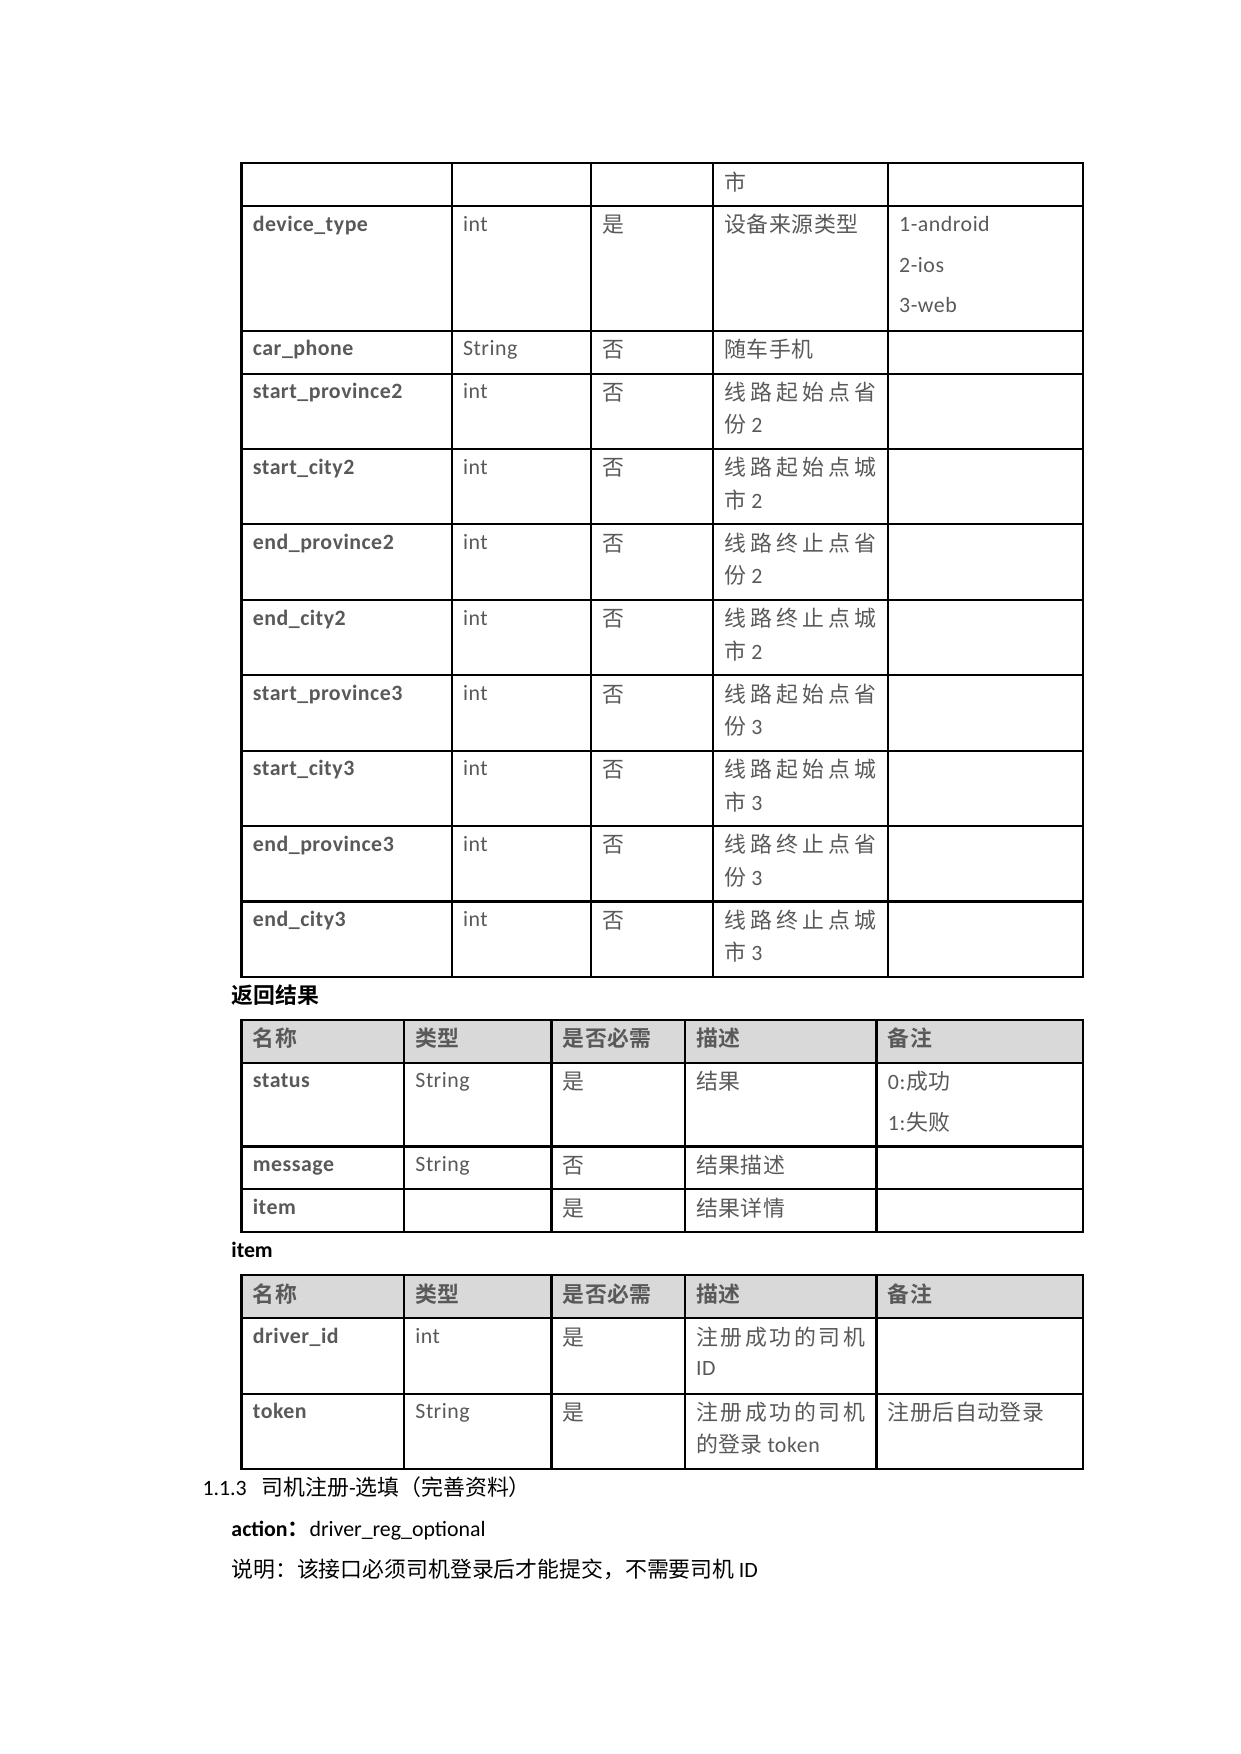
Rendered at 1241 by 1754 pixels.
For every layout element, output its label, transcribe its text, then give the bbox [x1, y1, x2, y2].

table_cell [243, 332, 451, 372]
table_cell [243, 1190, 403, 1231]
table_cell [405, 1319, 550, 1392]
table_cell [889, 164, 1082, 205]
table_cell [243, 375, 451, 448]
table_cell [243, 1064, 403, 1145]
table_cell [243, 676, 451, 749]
text 返回结果 [187, 978, 1053, 1010]
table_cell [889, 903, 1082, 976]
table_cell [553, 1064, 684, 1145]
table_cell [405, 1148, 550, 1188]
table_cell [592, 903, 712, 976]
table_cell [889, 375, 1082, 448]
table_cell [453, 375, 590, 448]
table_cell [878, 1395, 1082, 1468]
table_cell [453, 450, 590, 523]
text action：driver_reg_optional [187, 1511, 1053, 1543]
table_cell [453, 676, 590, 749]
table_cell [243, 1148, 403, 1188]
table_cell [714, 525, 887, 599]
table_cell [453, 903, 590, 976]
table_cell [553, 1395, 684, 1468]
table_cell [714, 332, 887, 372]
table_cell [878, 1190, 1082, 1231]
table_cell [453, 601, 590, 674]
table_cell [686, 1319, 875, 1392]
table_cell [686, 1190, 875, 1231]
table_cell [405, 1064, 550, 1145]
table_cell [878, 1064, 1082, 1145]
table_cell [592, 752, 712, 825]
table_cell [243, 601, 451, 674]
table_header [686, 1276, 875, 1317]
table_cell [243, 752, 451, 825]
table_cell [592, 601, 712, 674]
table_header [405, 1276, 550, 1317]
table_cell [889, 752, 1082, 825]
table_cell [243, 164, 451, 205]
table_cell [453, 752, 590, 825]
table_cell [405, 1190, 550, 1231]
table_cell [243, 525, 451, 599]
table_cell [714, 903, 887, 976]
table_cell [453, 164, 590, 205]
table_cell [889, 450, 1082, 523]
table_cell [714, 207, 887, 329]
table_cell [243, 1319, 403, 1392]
text item [187, 1233, 1053, 1266]
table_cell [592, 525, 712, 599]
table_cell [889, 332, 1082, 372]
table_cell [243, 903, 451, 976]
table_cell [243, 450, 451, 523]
list 司机注册-选填（完善资料） [202, 1470, 1053, 1502]
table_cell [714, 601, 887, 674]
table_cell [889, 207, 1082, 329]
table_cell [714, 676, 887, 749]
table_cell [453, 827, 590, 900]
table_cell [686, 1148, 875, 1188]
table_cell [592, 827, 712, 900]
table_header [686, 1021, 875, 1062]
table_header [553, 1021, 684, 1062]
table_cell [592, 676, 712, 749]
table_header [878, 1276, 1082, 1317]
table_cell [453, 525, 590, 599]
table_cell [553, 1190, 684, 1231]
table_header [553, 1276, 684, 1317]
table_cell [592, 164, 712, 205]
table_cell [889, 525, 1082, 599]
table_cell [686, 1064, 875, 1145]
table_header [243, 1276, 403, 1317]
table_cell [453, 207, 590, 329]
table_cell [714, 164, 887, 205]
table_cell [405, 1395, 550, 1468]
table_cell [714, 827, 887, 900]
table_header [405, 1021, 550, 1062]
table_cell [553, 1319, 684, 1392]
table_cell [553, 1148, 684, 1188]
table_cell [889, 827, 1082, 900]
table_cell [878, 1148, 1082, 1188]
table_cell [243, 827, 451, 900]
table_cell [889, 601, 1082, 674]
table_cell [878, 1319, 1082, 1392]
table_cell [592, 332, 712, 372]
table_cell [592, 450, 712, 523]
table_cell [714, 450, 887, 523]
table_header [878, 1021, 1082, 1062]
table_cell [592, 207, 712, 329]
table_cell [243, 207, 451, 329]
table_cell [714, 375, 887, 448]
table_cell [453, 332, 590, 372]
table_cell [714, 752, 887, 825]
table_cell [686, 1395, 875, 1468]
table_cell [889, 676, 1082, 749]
text 说明：该接口必须司机登录后才能提交，不需要司机ID [187, 1552, 1053, 1584]
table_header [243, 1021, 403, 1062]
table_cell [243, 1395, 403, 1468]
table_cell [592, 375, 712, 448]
